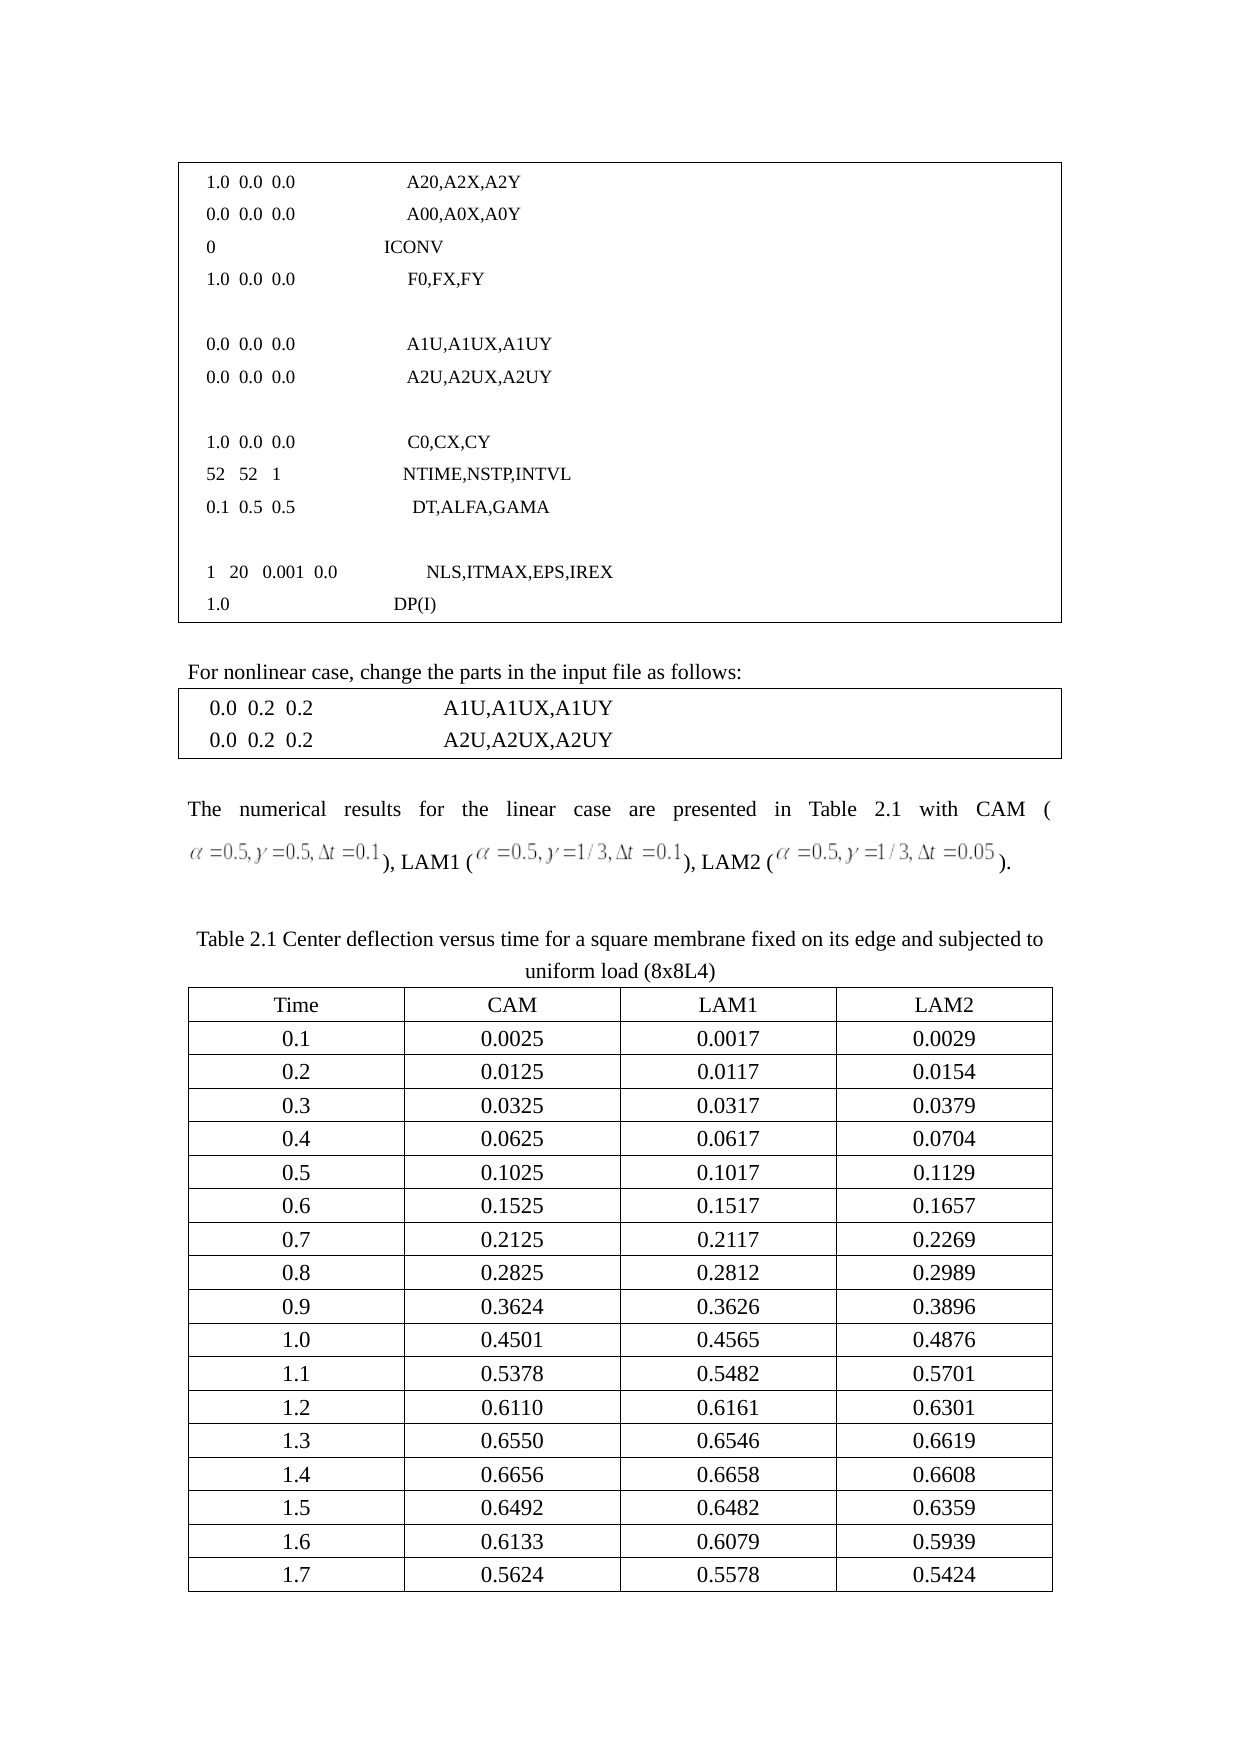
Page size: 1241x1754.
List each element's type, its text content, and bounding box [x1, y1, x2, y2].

table_cell 0.0125 [405, 1055, 620, 1088]
table_cell 0.0704 [837, 1122, 1052, 1155]
table_cell 1.6 [189, 1525, 404, 1557]
table_cell 1.7 [189, 1558, 404, 1591]
table_cell 1.2 [189, 1391, 404, 1423]
table_cell 0.1129 [837, 1156, 1052, 1188]
table_cell 0.6546 [621, 1424, 836, 1457]
text 1.0 DP(I) [179, 584, 1061, 622]
text 1 20 0.001 0.0 NLS,ITMAX,EPS,IREX [187, 555, 1053, 584]
text 0.0 0.2 0.2 A1U,A1UX,A1UY [179, 689, 1061, 721]
table_cell 0.6608 [837, 1458, 1052, 1490]
table_cell 0.6079 [621, 1525, 836, 1557]
table_cell 0.1017 [621, 1156, 836, 1188]
table_cell 0.4 [189, 1122, 404, 1155]
table_cell 0.3 [189, 1089, 404, 1121]
table_cell 0.2117 [621, 1223, 836, 1255]
table_header LAM2 [837, 988, 1052, 1021]
table_cell 0.2825 [405, 1256, 620, 1289]
table_cell 0.6161 [621, 1391, 836, 1423]
table_cell 0.5482 [621, 1357, 836, 1389]
text 0.0 0.0 0.0 A2U,A2UX,A2UY [187, 360, 1053, 393]
table_cell 0.5939 [837, 1525, 1052, 1557]
table_header LAM1 [621, 988, 836, 1021]
table_cell 0.0117 [621, 1055, 836, 1088]
table_cell 0.9 [189, 1290, 404, 1322]
table_cell 0.2812 [621, 1256, 836, 1289]
table_cell 1.1 [189, 1357, 404, 1389]
text 0.0 0.0 0.0 A00,A0X,A0Y [187, 198, 1053, 230]
table_cell 0.1025 [405, 1156, 620, 1188]
table_cell 0.5701 [837, 1357, 1052, 1389]
text Table 2.1 Center deflection versus time for a square membrane fixed on its edge and subjected to uniform load (8x8L4) [187, 922, 1053, 987]
text 0.0 0.0 0.0 A1U,A1UX,A1UY [187, 328, 1053, 360]
table_cell 0.1 [189, 1022, 404, 1054]
table_cell 0.5378 [405, 1357, 620, 1389]
table_cell 0.1525 [405, 1189, 620, 1222]
table_cell 0.7 [189, 1223, 404, 1255]
table_cell 0.0317 [621, 1089, 836, 1121]
text 1.0 0.0 0.0 C0,CX,CY [187, 425, 1053, 458]
table_cell 0.2269 [837, 1223, 1052, 1255]
table_cell 0.2989 [837, 1256, 1052, 1289]
table_cell 1.5 [189, 1491, 404, 1524]
table_cell 0.6133 [405, 1525, 620, 1557]
table_cell 1.0 [189, 1324, 404, 1356]
table_cell 1.3 [189, 1424, 404, 1457]
table_cell 0.6492 [405, 1491, 620, 1524]
table_header CAM [405, 988, 620, 1021]
table_cell 0.0625 [405, 1122, 620, 1155]
text 1.0 0.0 0.0 F0,FX,FY [187, 263, 1053, 295]
table_cell 0.0029 [837, 1022, 1052, 1054]
table_cell 0.0617 [621, 1122, 836, 1155]
text For nonlinear case, change the parts in the input file as follows: [187, 656, 1053, 688]
table_cell 0.4876 [837, 1324, 1052, 1356]
text 0.1 0.5 0.5 DT,ALFA,GAMA [187, 490, 1053, 523]
table_cell 0.6658 [621, 1458, 836, 1490]
text 0 ICONV [187, 230, 1053, 263]
table_cell 0.4501 [405, 1324, 620, 1356]
table_cell 0.6301 [837, 1391, 1052, 1423]
table_cell 0.6110 [405, 1391, 620, 1423]
table_cell 0.5 [189, 1156, 404, 1188]
table_cell 0.6359 [837, 1491, 1052, 1524]
table_cell 0.3626 [621, 1290, 836, 1322]
text 0.0 0.2 0.2 A2U,A2UX,A2UY [179, 721, 1061, 758]
table_cell 0.2 [189, 1055, 404, 1088]
table_cell 0.5578 [621, 1558, 836, 1591]
table_cell 0.6482 [621, 1491, 836, 1524]
table_cell 0.3624 [405, 1290, 620, 1322]
table_cell 0.5624 [405, 1558, 620, 1591]
table_cell 0.8 [189, 1256, 404, 1289]
table_cell 0.1517 [621, 1189, 836, 1222]
table_cell 0.3896 [837, 1290, 1052, 1322]
table_cell 0.0325 [405, 1089, 620, 1121]
table_cell 0.6619 [837, 1424, 1052, 1457]
table_cell 0.2125 [405, 1223, 620, 1255]
table_cell 0.6550 [405, 1424, 620, 1457]
table_cell 0.0154 [837, 1055, 1052, 1088]
table_cell 0.5424 [837, 1558, 1052, 1591]
table_cell 0.0379 [837, 1089, 1052, 1121]
table_cell 0.0017 [621, 1022, 836, 1054]
table_cell 1.4 [189, 1458, 404, 1490]
table_header Time [189, 988, 404, 1021]
text 1.0 0.0 0.0 A20,A2X,A2Y [179, 163, 1061, 198]
table_cell 0.0025 [405, 1022, 620, 1054]
table_cell 0.1657 [837, 1189, 1052, 1222]
text The numerical results for the linear case are presented in Table 2.1 with CAM (), LAM1 (), LAM2 (). [187, 792, 1053, 889]
table_cell 0.6 [189, 1189, 404, 1222]
text 52 52 1 NTIME,NSTP,INTVL [187, 458, 1053, 490]
table_cell 0.4565 [621, 1324, 836, 1356]
table_cell 0.6656 [405, 1458, 620, 1490]
